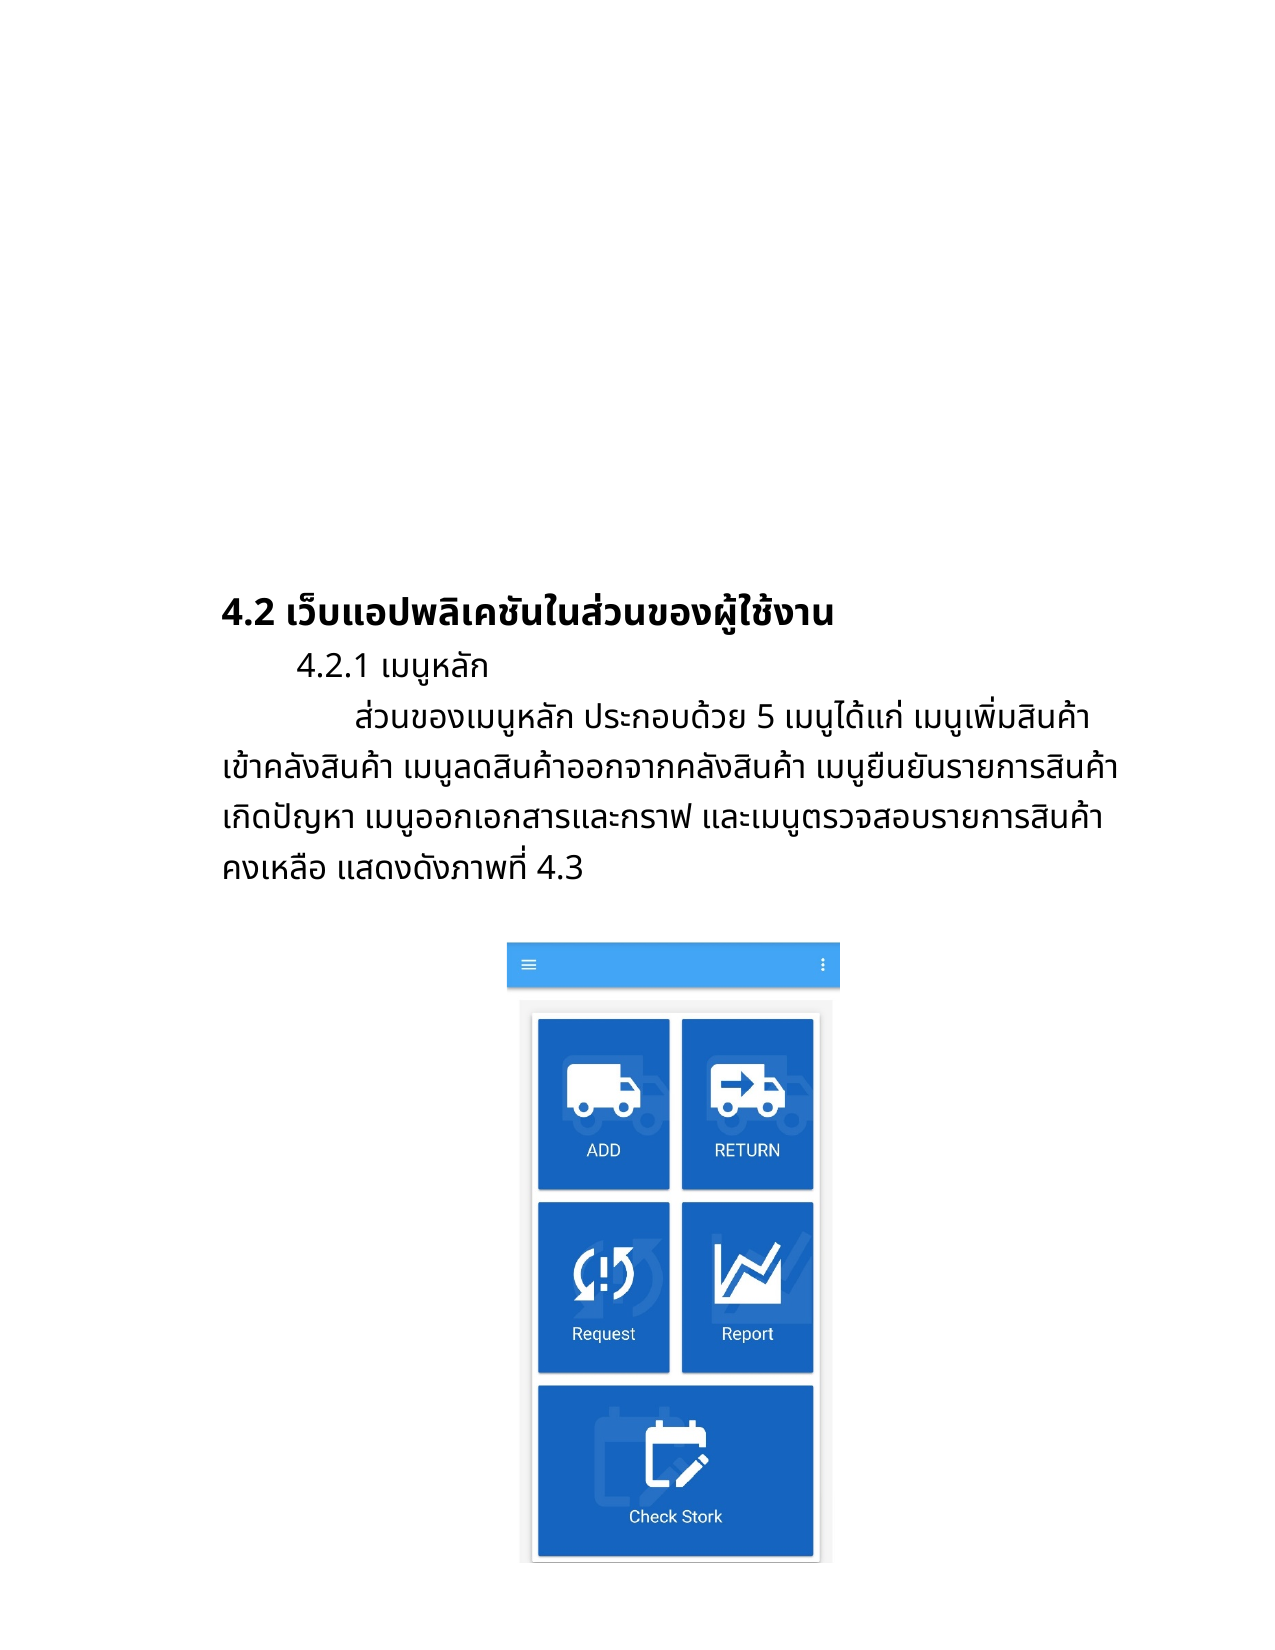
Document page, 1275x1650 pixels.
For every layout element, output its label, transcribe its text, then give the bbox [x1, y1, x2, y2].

picture [506, 941, 840, 1563]
text 4.2.1 เมนูหลัก [221, 642, 1125, 692]
text 4.2 เว็บแอปพลิเคชันในส่วนของผู้ใช้งาน [221, 585, 1125, 642]
text ส่วนของเมนูหลัก ประกอบด้วย 5 เมนูได้แก่ เมนูเพิ่มสินค้าเข้าคลังสินค้า เมนูลดสินค้าออกจากคลังสินค้า เมนูยืนยันรายการสินค้าเกิดปัญหา เมนูออกเอกสารและกราฟ และเมนูตรวจสอบรายการสินค้าคงเหลือ แสดงดังภาพที่ 4.3 [221, 692, 1125, 894]
